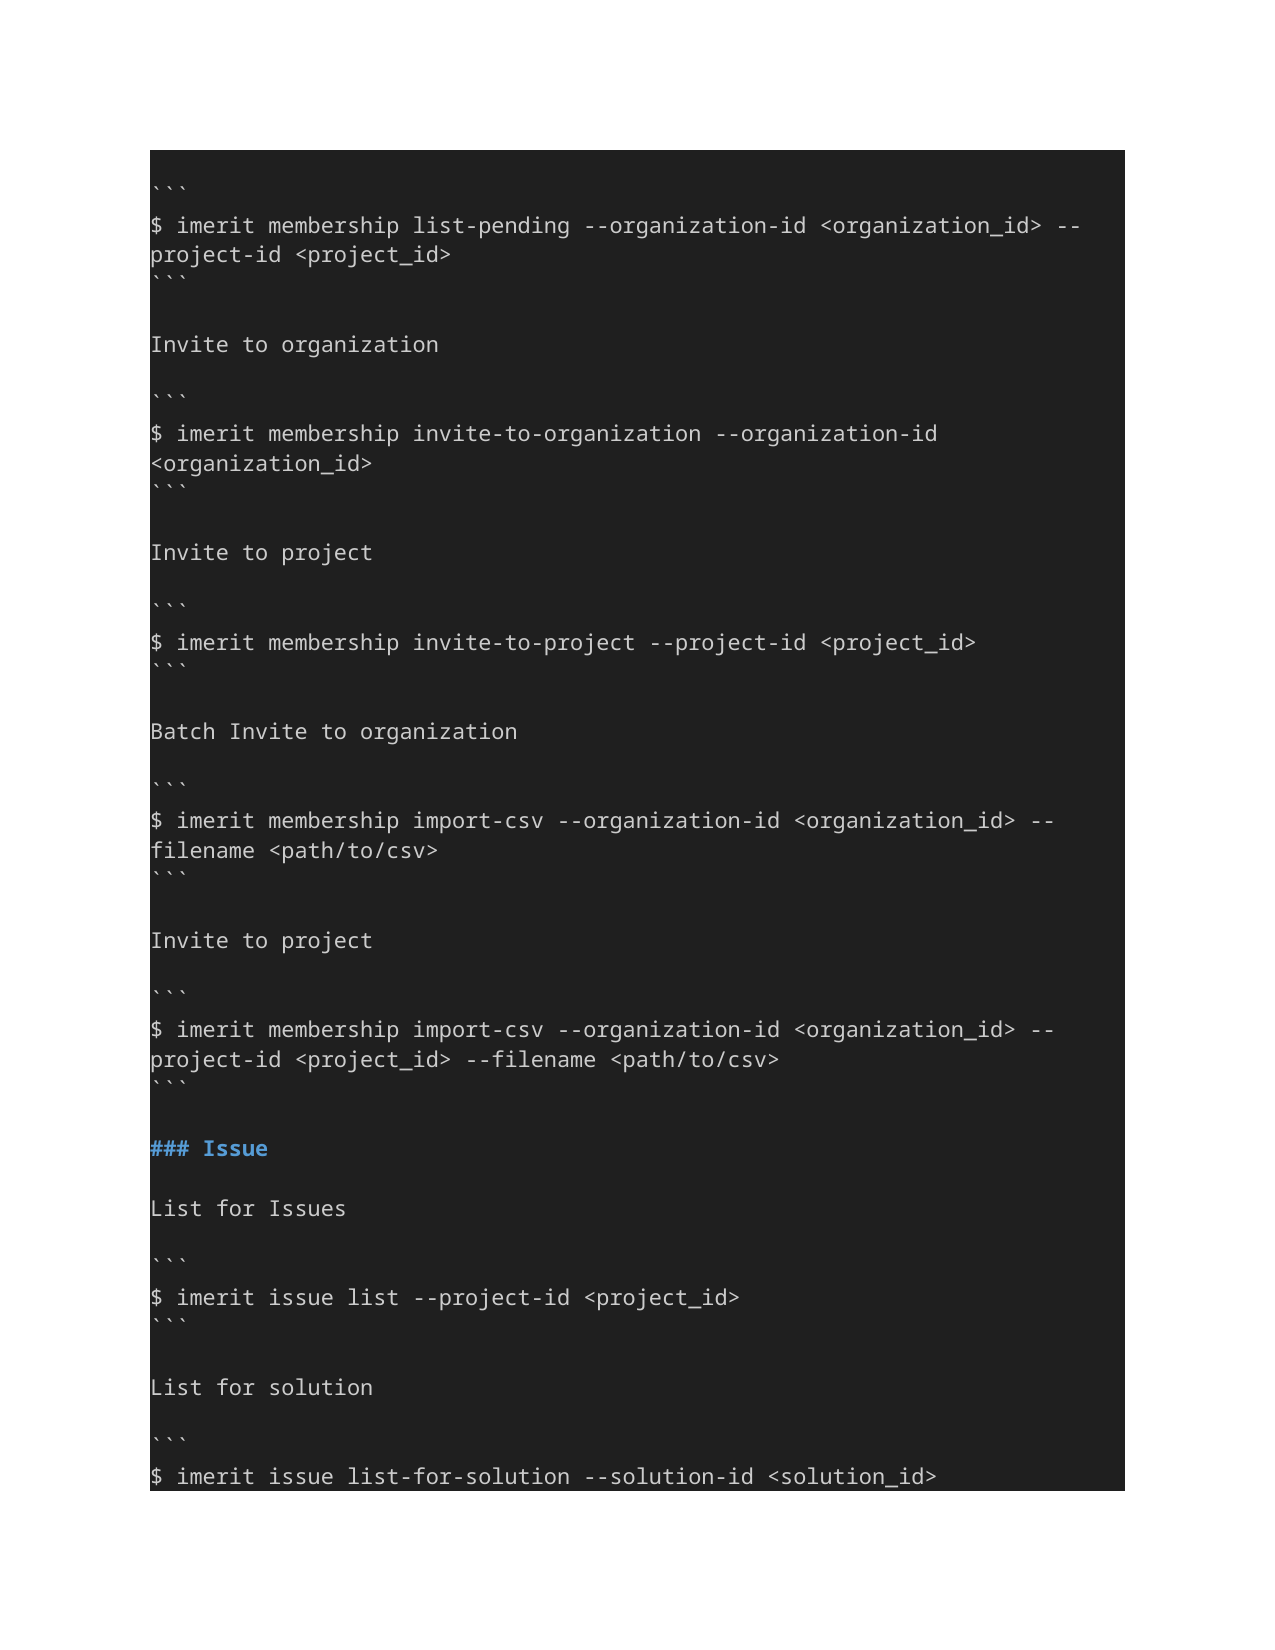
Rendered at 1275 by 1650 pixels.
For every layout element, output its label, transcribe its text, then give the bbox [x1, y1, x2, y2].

text $ imerit membership list-pending --organization-id <organization_id> --project-id <project_id> [150, 209, 1125, 269]
text $ imerit issue list --project-id <project_id> [150, 1282, 1125, 1312]
text ``` [150, 597, 1125, 627]
text ``` [150, 1431, 1125, 1461]
text ``` [150, 269, 1125, 299]
text ``` [150, 656, 1125, 686]
text ``` [150, 1312, 1125, 1342]
text ### Issue [150, 1133, 1125, 1163]
text ``` [150, 984, 1125, 1014]
text ``` [150, 1073, 1125, 1103]
text List for solution [150, 1371, 1125, 1401]
text List for Issues [150, 1193, 1125, 1222]
text ``` [150, 1252, 1125, 1282]
text ``` [150, 180, 1125, 209]
text Invite to organization [150, 329, 1125, 358]
text $ imerit membership invite-to-organization --organization-id <organization_id> [150, 418, 1125, 478]
text ``` [150, 776, 1125, 805]
text Invite to project [150, 924, 1125, 954]
text Batch Invite to organization [150, 716, 1125, 746]
text ``` [150, 865, 1125, 895]
text $ imerit membership import-csv --organization-id <organization_id> --filename <path/to/csv> [150, 805, 1125, 865]
text $ imerit issue list-for-solution --solution-id <solution_id> [150, 1461, 1125, 1491]
text ``` [150, 478, 1125, 507]
text ``` [150, 388, 1125, 418]
text Invite to project [150, 537, 1125, 567]
text $ imerit membership import-csv --organization-id <organization_id> --project-id <project_id> --filename <path/to/csv> [150, 1014, 1125, 1073]
text $ imerit membership invite-to-project --project-id <project_id> [150, 627, 1125, 656]
